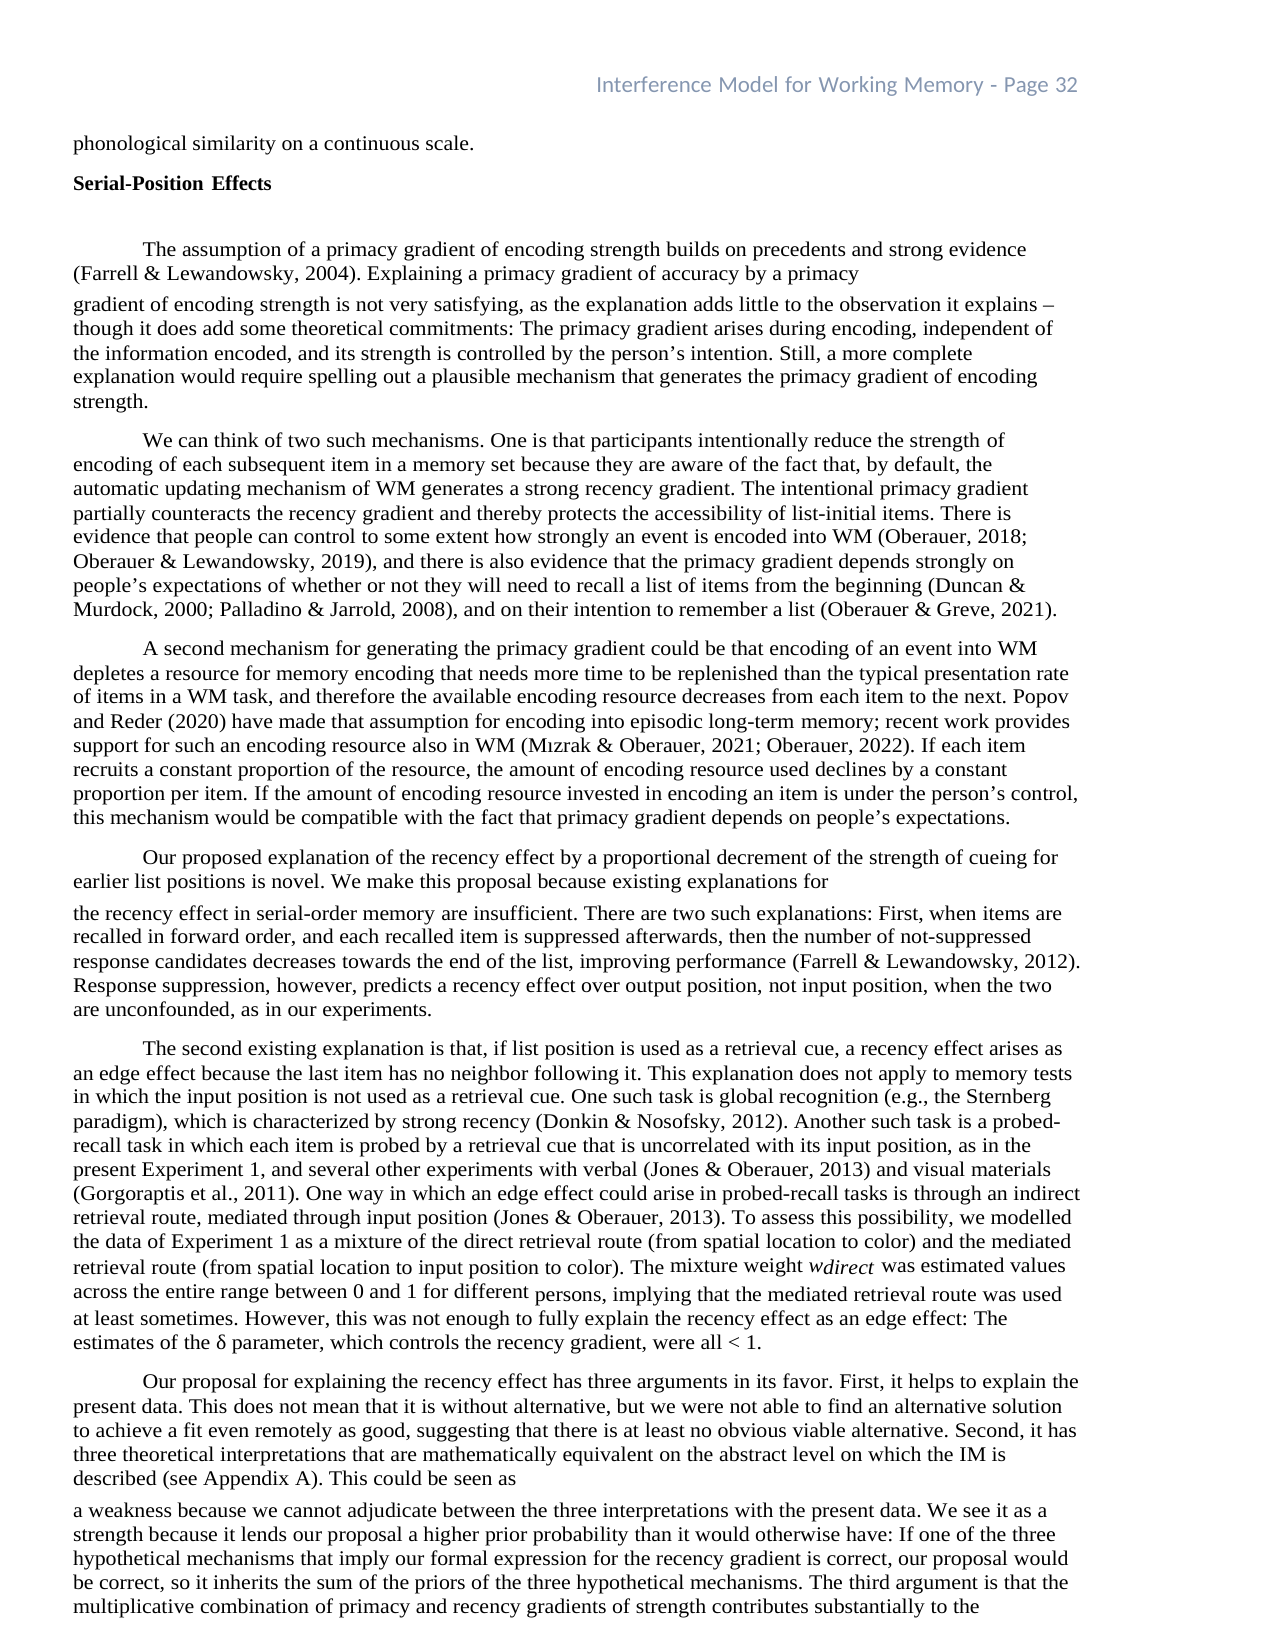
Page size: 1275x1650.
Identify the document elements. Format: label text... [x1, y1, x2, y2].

text A second mechanism for generating the primacy gradient could be that encoding of an event into WM depletes a resource for memory encoding that needs more time to be replenished than the typical presentation rate of items in a WM task, and therefore the available encoding resource decreases from each item to the next. Popov and Reder (2020) have made that assumption for encoding into episodic long‐term memory; recent work provides support for such an encoding resource also in WM (Mızrak & Oberauer, 2021; Oberauer, 2022). If each item recruits a constant proportion of the resource, the amount of encoding resource used declines by a constant proportion per item. If the amount of encoding resource invested in encoding an item is under the person’s control, this mechanism would be compatible with the fact that primacy gradient depends on people’s expectations. [73, 636, 1082, 829]
text We can think of two such mechanisms. One is that participants intentionally reduce the strength of encoding of each subsequent item in a memory set because they are aware of the fact that, by default, the automatic updating mechanism of WM generates a strong recency gradient. The intentional primacy gradient partially counteracts the recency gradient and thereby protects the accessibility of list‐initial items. There is evidence that people can control to some extent how strongly an event is encoded into WM (Oberauer, 2018; Oberauer & Lewandowsky, 2019), and there is also evidence that the primacy gradient depends strongly on people’s expectations of whether or not they will need to recall a list of items from the beginning (Duncan & Murdock, 2000; Palladino & Jarrold, 2008), and on their intention to remember a list (Oberauer & Greve, 2021). [73, 428, 1082, 621]
text Our proposal for explaining the recency effect has three arguments in its favor. First, it helps to explain the present data. This does not mean that it is without alternative, but we were not able to find an alternative solution to achieve a fit even remotely as good, suggesting that there is at least no obvious viable alternative. Second, it has three theoretical interpretations that are mathematically equivalent on the abstract level on which the IM is described (see Appendix A). This could be seen as [73, 1369, 1082, 1490]
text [73, 1497, 1087, 1618]
text The assumption of a primacy gradient of encoding strength builds on precedents and strong evidence (Farrell & Lewandowsky, 2004). Explaining a primacy gradient of accuracy by a primacy [73, 236, 1082, 284]
subtitle Serial‐Position Effects [73, 171, 1096, 195]
text The second existing explanation is that, if list position is used as a retrieval cue, a recency effect arises as an edge effect because the last item has no neighbor following it. This explanation does not apply to memory tests in which the input position is not used as a retrieval cue. One such task is global recognition (e.g., the Sternberg paradigm), which is characterized by strong recency (Donkin & Nosofsky, 2012). Another such task is a probed‐recall task in which each item is probed by a retrieval cue that is uncorrelated with its input position, as in the present Experiment 1, and several other experiments with verbal (Jones & Oberauer, 2013) and visual materials (Gorgoraptis et al., 2011). One way in which an edge effect could arise in probed‐recall tasks is through an indirect retrieval route, mediated through input position (Jones & Oberauer, 2013). To assess this possibility, we modelled the data of Experiment 1 as a mixture of the direct retrieval route (from spatial location to color) and the mediated retrieval route (from spatial location to input position to color). The mixture weight wdirect was estimated values across the entire range between 0 and 1 for different persons, implying that the mediated retrieval route was used at least sometimes. However, this was not enough to fully explain the recency effect as an edge effect: The estimates of the δ parameter, which controls the recency gradient, were all < 1. [73, 1036, 1082, 1354]
text gradient of encoding strength is not very satisfying, as the explanation adds little to the observation it explains – though it does add some theoretical commitments: The primacy gradient arises during encoding, independent of the information encoded, and its strength is controlled by the person’s intention. Still, a more complete explanation would require spelling out a plausible mechanism that generates the primacy gradient of encoding strength. [73, 292, 1069, 413]
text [73, 131, 1082, 155]
text the recency effect in serial‐order memory are insufficient. There are two such explanations: First, when items are recalled in forward order, and each recalled item is suppressed afterwards, then the number of not‐suppressed response candidates decreases towards the end of the list, improving performance (Farrell & Lewandowsky, 2012). Response suppression, however, predicts a recency effect over output position, not input position, when the two are unconfounded, as in our experiments. [73, 900, 1082, 1021]
text Our proposed explanation of the recency effect by a proportional decrement of the strength of cueing for earlier list positions is novel. We make this proposal because existing explanations for [73, 844, 1082, 893]
